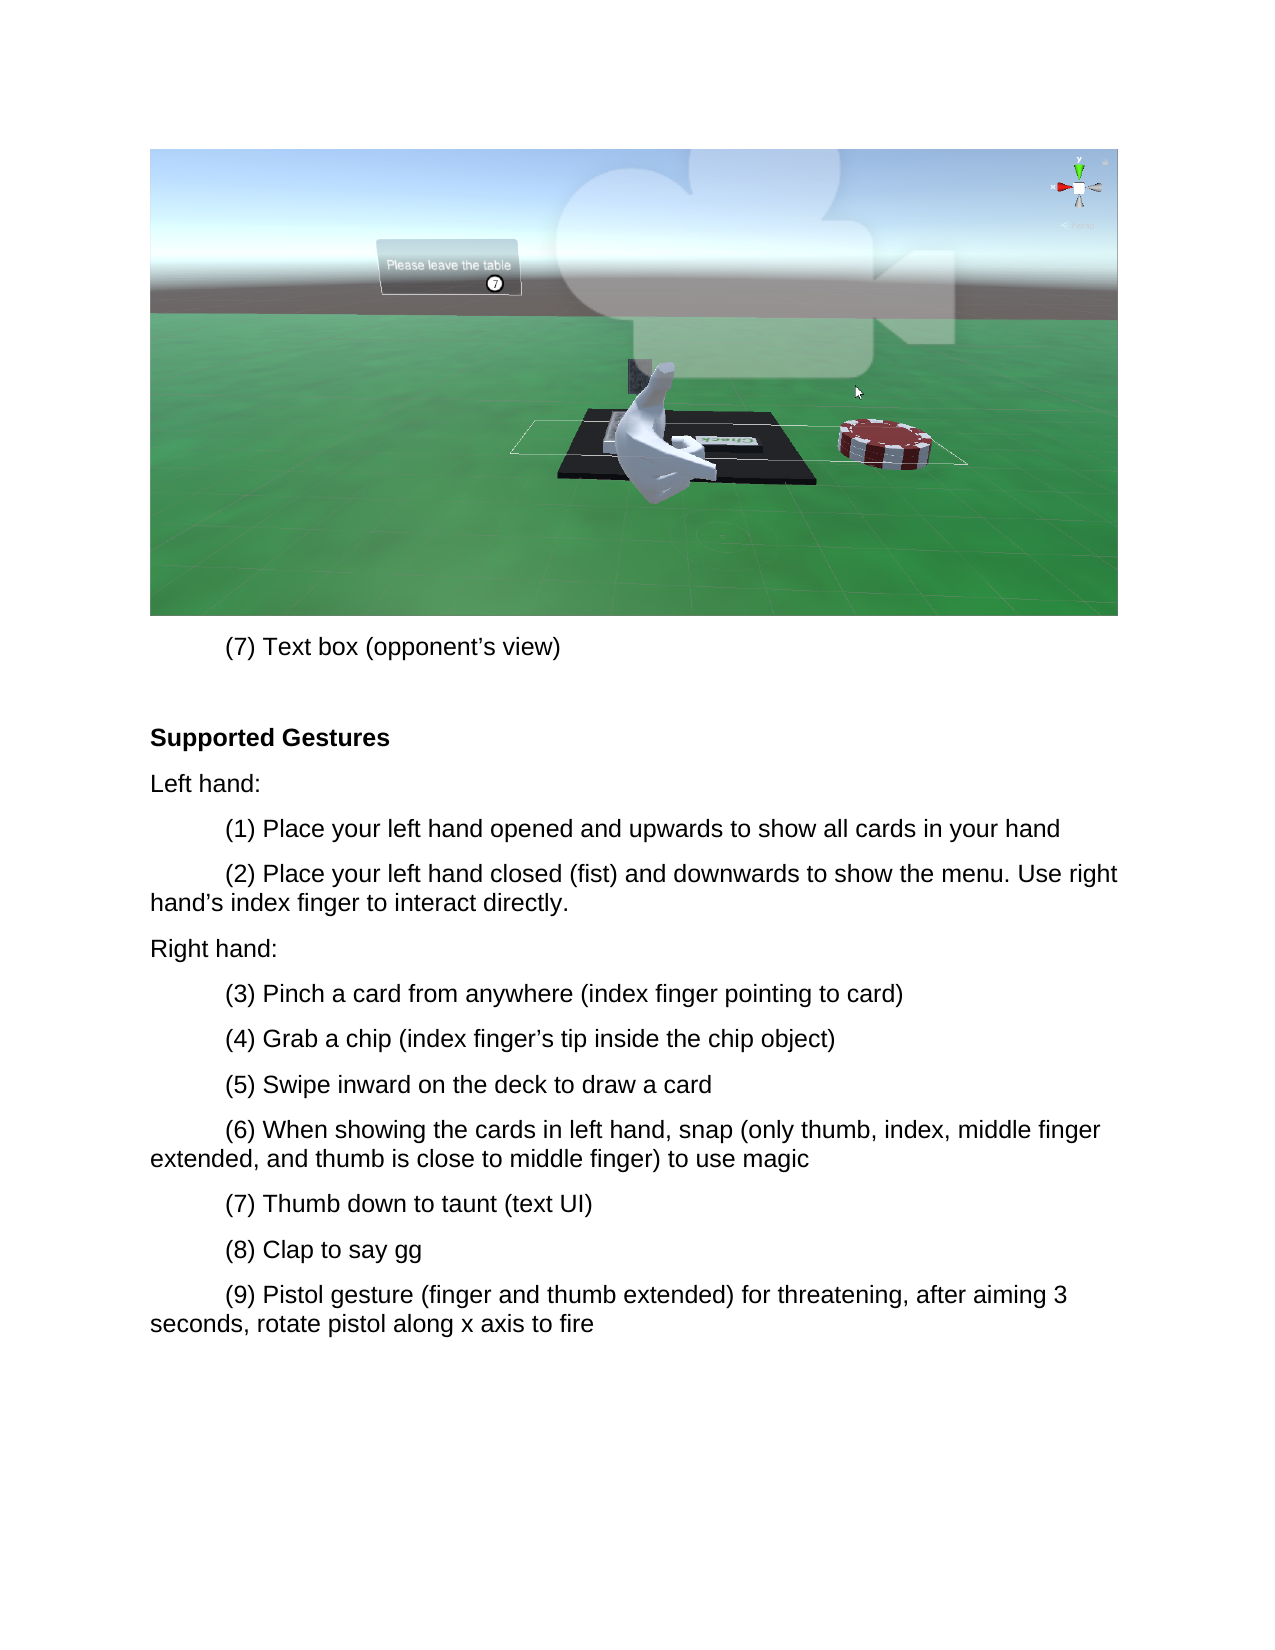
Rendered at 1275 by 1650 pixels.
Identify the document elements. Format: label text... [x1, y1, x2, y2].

text (2) Place your left hand closed (fist) and downwards to show the menu. Use right hand’s index finger to interact directly. [150, 859, 1125, 917]
text (4) Grab a chip (index finger’s tip inside the chip object) [150, 1024, 1125, 1053]
text (1) Place your left hand opened and upwards to show all cards in your hand [150, 814, 1125, 843]
text (9) Pistol gesture (finger and thumb extended) for threatening, after aiming 3 seconds, rotate pistol along x axis to fire [150, 1280, 1125, 1338]
text Left hand: [150, 769, 1125, 797]
text Right hand: [150, 934, 1125, 962]
text (3) Pinch a card from anywhere (index finger pointing to card) [150, 979, 1125, 1008]
text (6) When showing the cards in left hand, snap (only thumb, index, middle finger extended, and thumb is close to middle finger) to use magic [150, 1115, 1125, 1173]
text (7) Thumb down to taunt (text UI) [150, 1189, 1125, 1218]
text (8) Clap to say gg [150, 1235, 1125, 1264]
text Supported Gestures [150, 723, 1125, 752]
text (7) Text box (opponent’s view) [150, 632, 1125, 661]
text (5) Swipe inward on the deck to draw a card [150, 1070, 1125, 1099]
picture [150, 149, 1118, 616]
